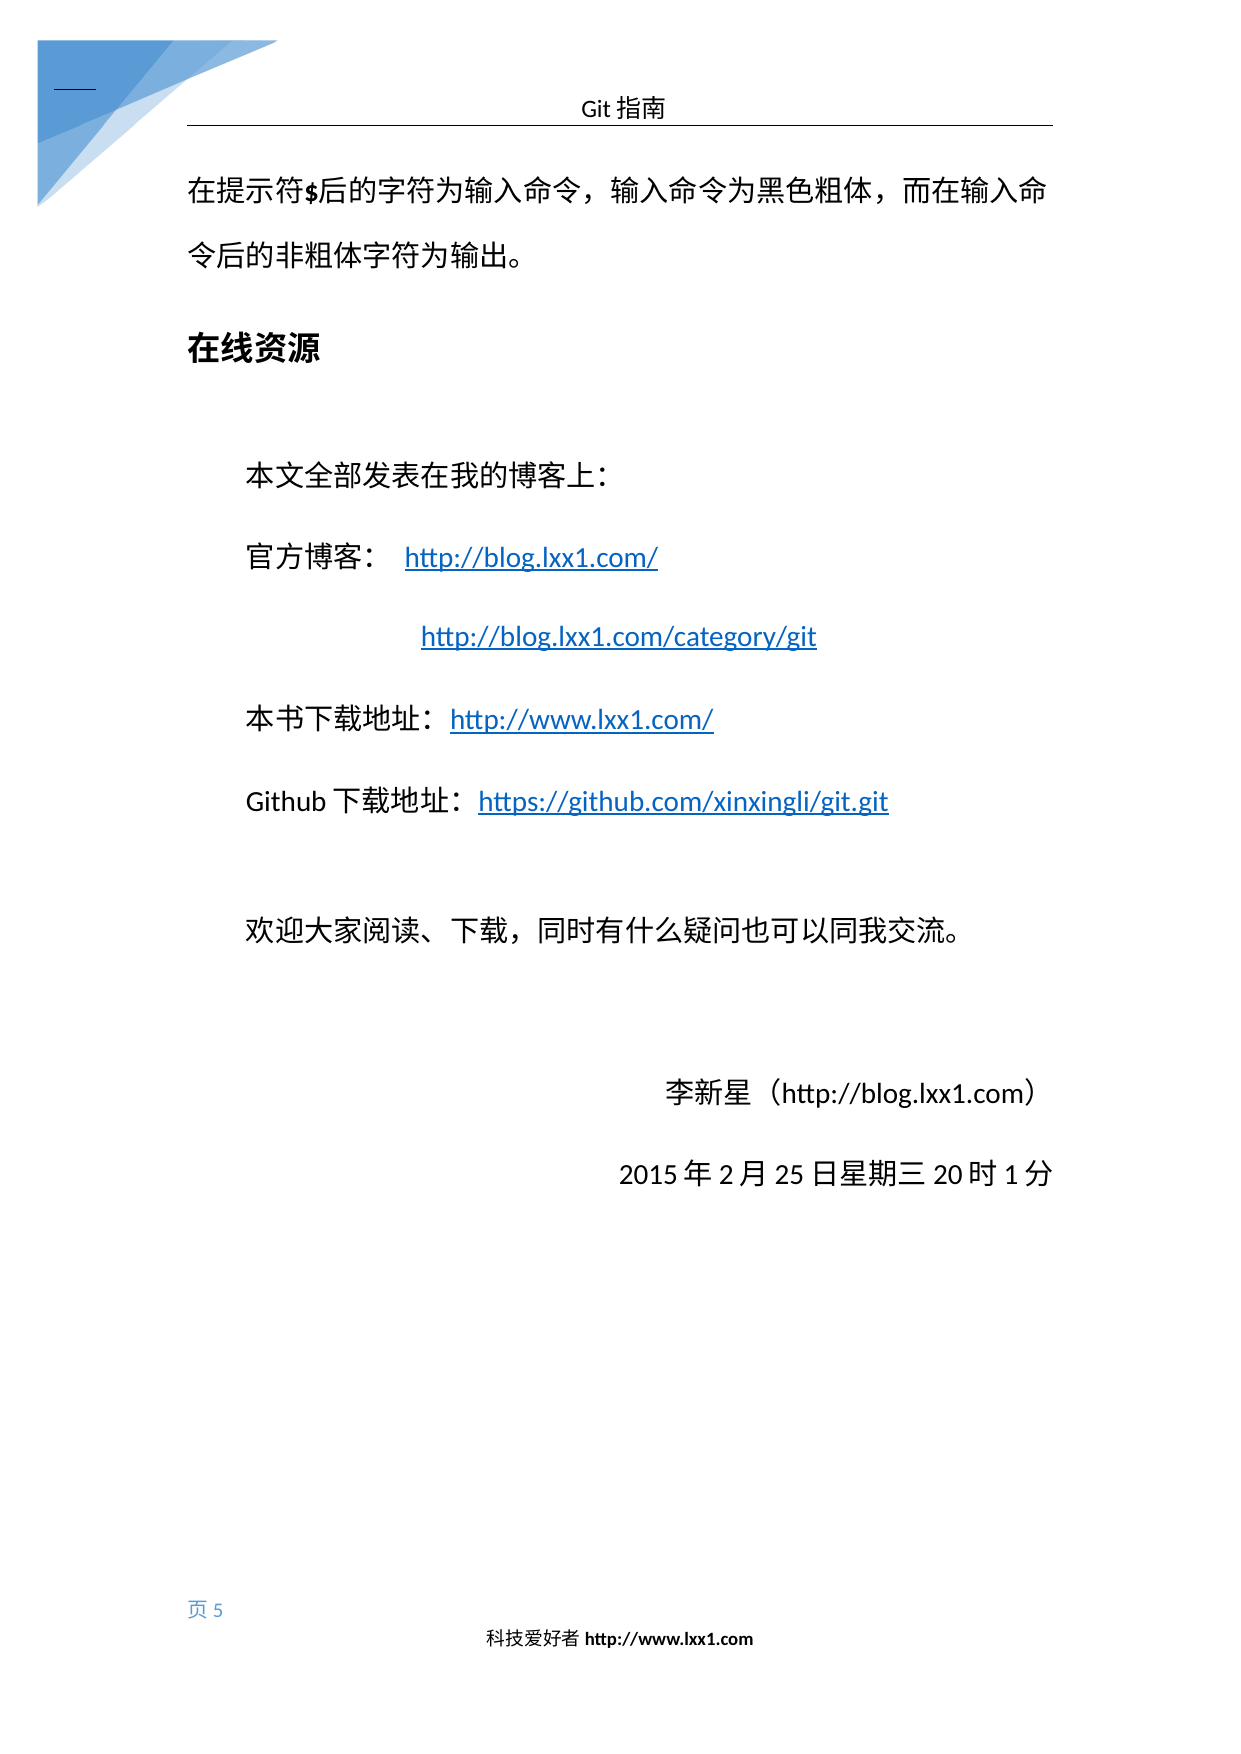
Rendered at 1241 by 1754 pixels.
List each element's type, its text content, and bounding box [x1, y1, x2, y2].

text 2015年2月25日星期三 20时1分 [187, 1139, 1053, 1204]
text http://blog.lxx1.com/category/git [187, 603, 1053, 668]
text 欢迎大家阅读、下载，同时有什么疑问也可以同我交流。 [187, 896, 1053, 961]
text Github下载地址：https://github.com/xinxingli/git.git [187, 766, 1053, 831]
text 在提示符$后的字符为输入命令，输入命令为黑色粗体，而在输入命令后的非粗体字符为输出。 [187, 157, 1053, 287]
text 本文全部发表在我的博客上： [187, 441, 1053, 506]
subtitle 在线资源 [187, 314, 1053, 379]
picture [37, 40, 279, 209]
text 官方博客： http://blog.lxx1.com/ [187, 522, 1053, 587]
text 本书下载地址：http://www.lxx1.com/ [187, 684, 1053, 749]
text 李新星（http://blog.lxx1.com） [187, 1058, 1053, 1123]
